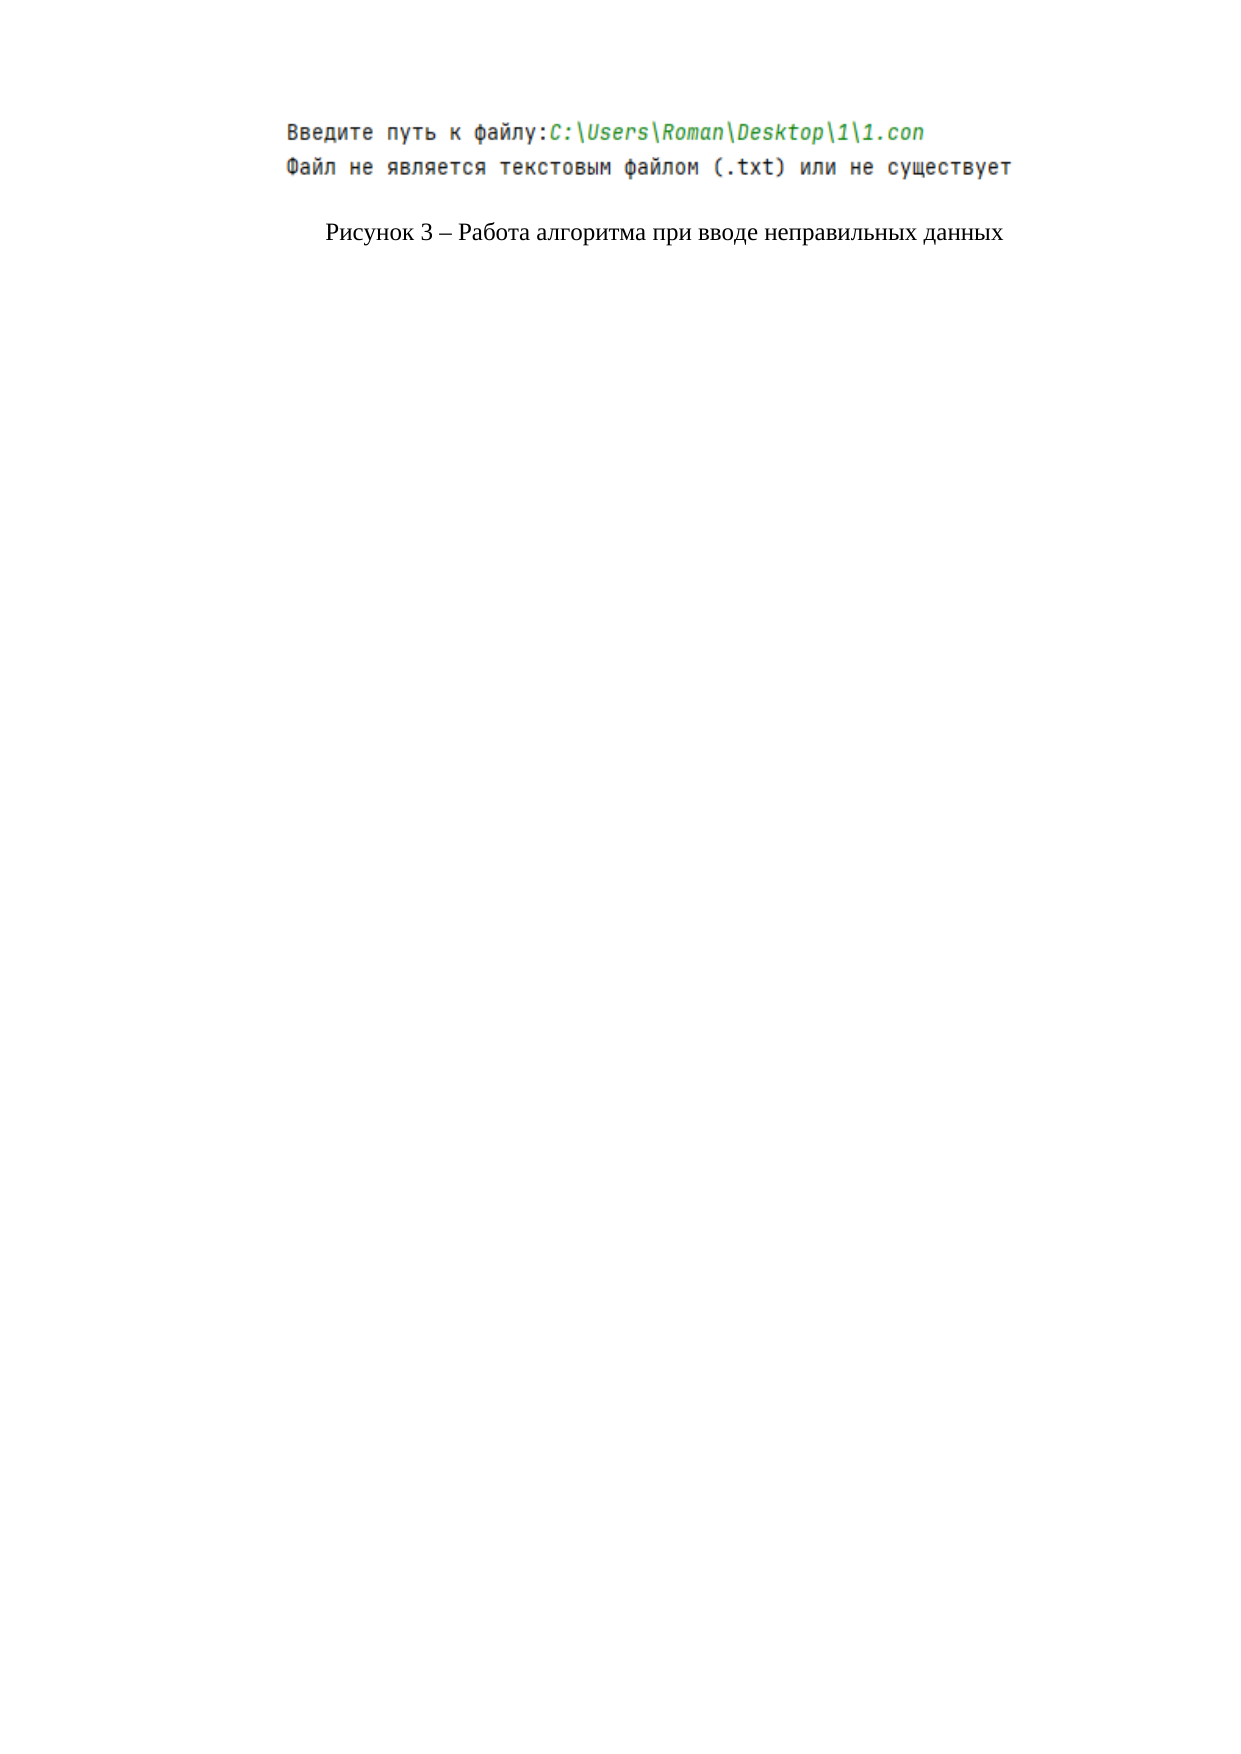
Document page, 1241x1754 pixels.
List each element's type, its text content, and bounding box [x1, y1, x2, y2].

picture [279, 118, 1050, 197]
text Рисунок 3 – Работа алгоритма при вводе неправильных данных [177, 217, 1152, 246]
